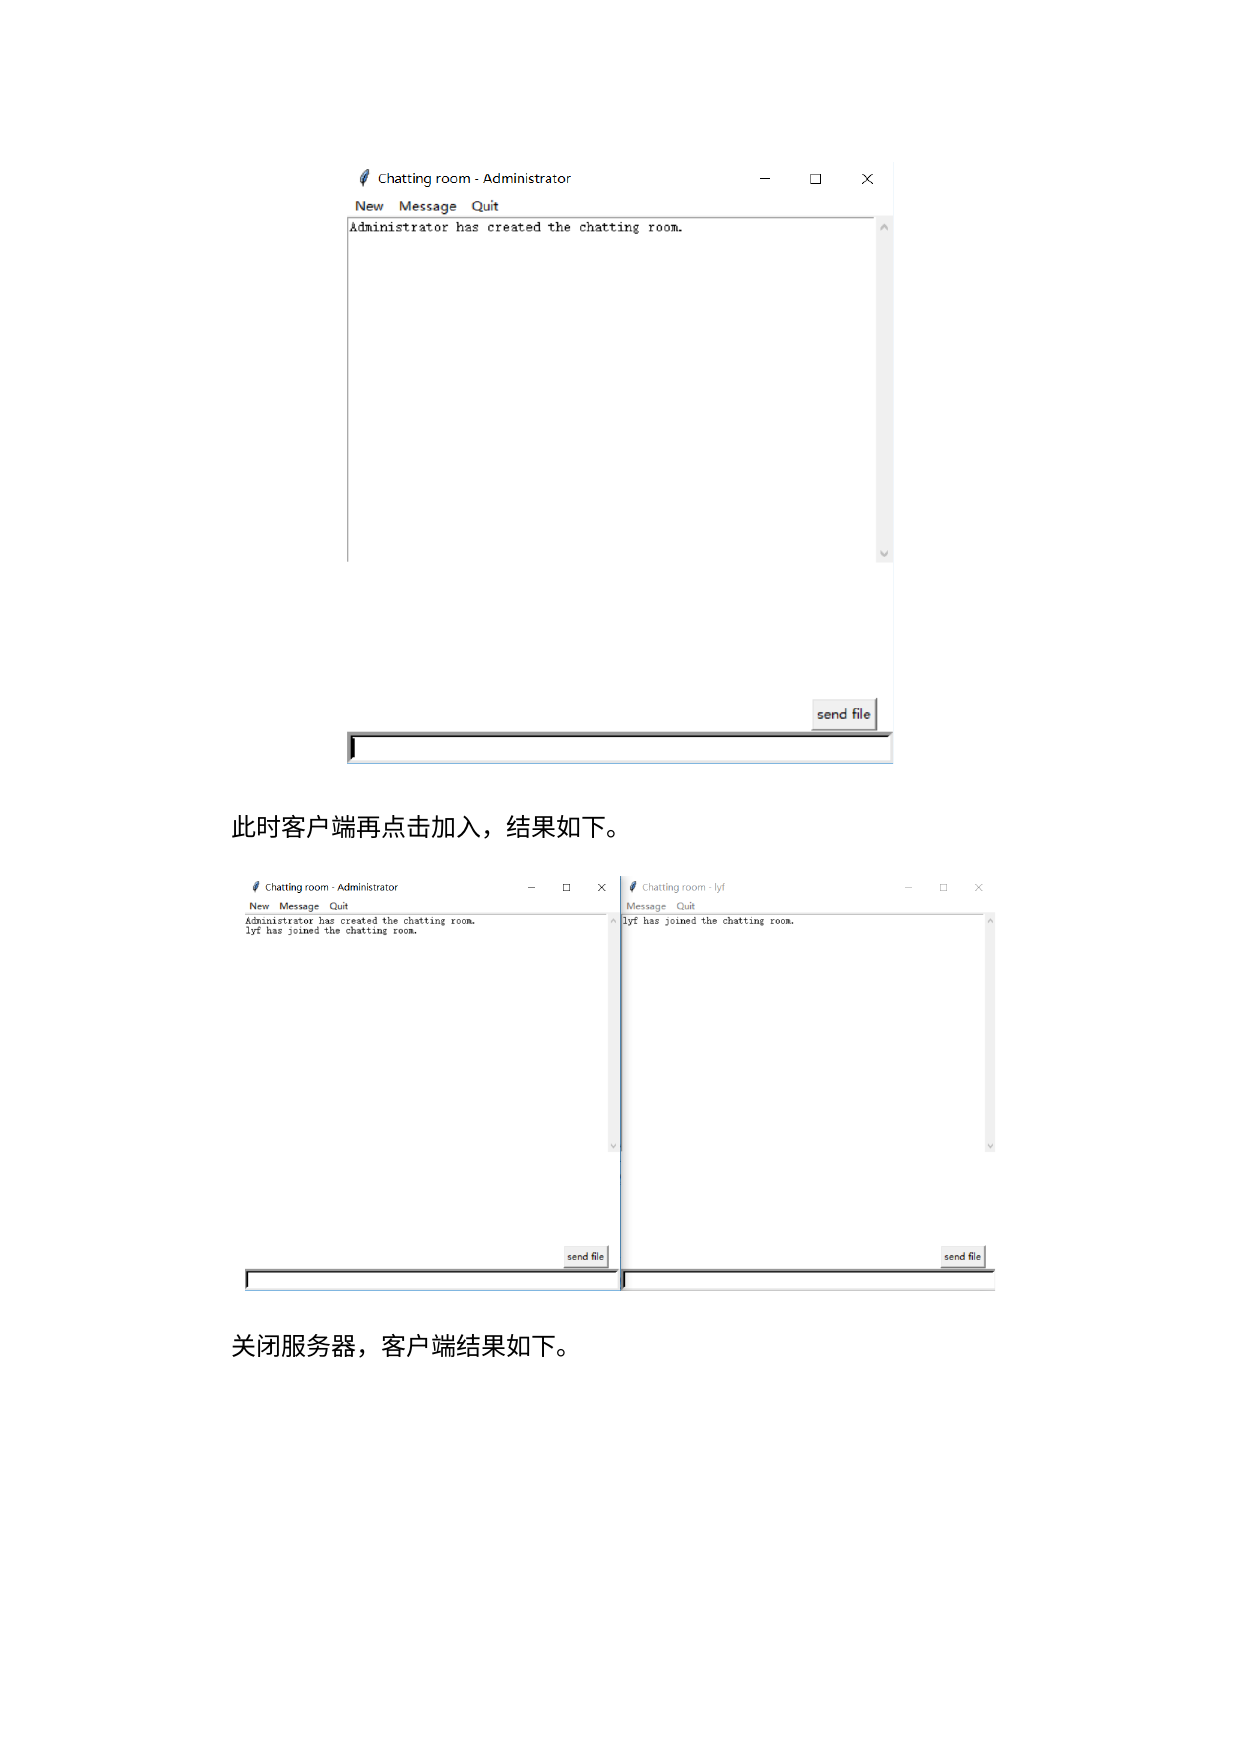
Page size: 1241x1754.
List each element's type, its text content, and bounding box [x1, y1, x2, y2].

picture [347, 162, 894, 764]
picture [245, 876, 995, 1291]
text 关闭服务器，客户端结果如下。 [187, 1312, 1053, 1377]
text 此时客户端再点击加入，结果如下。 [187, 793, 1053, 858]
